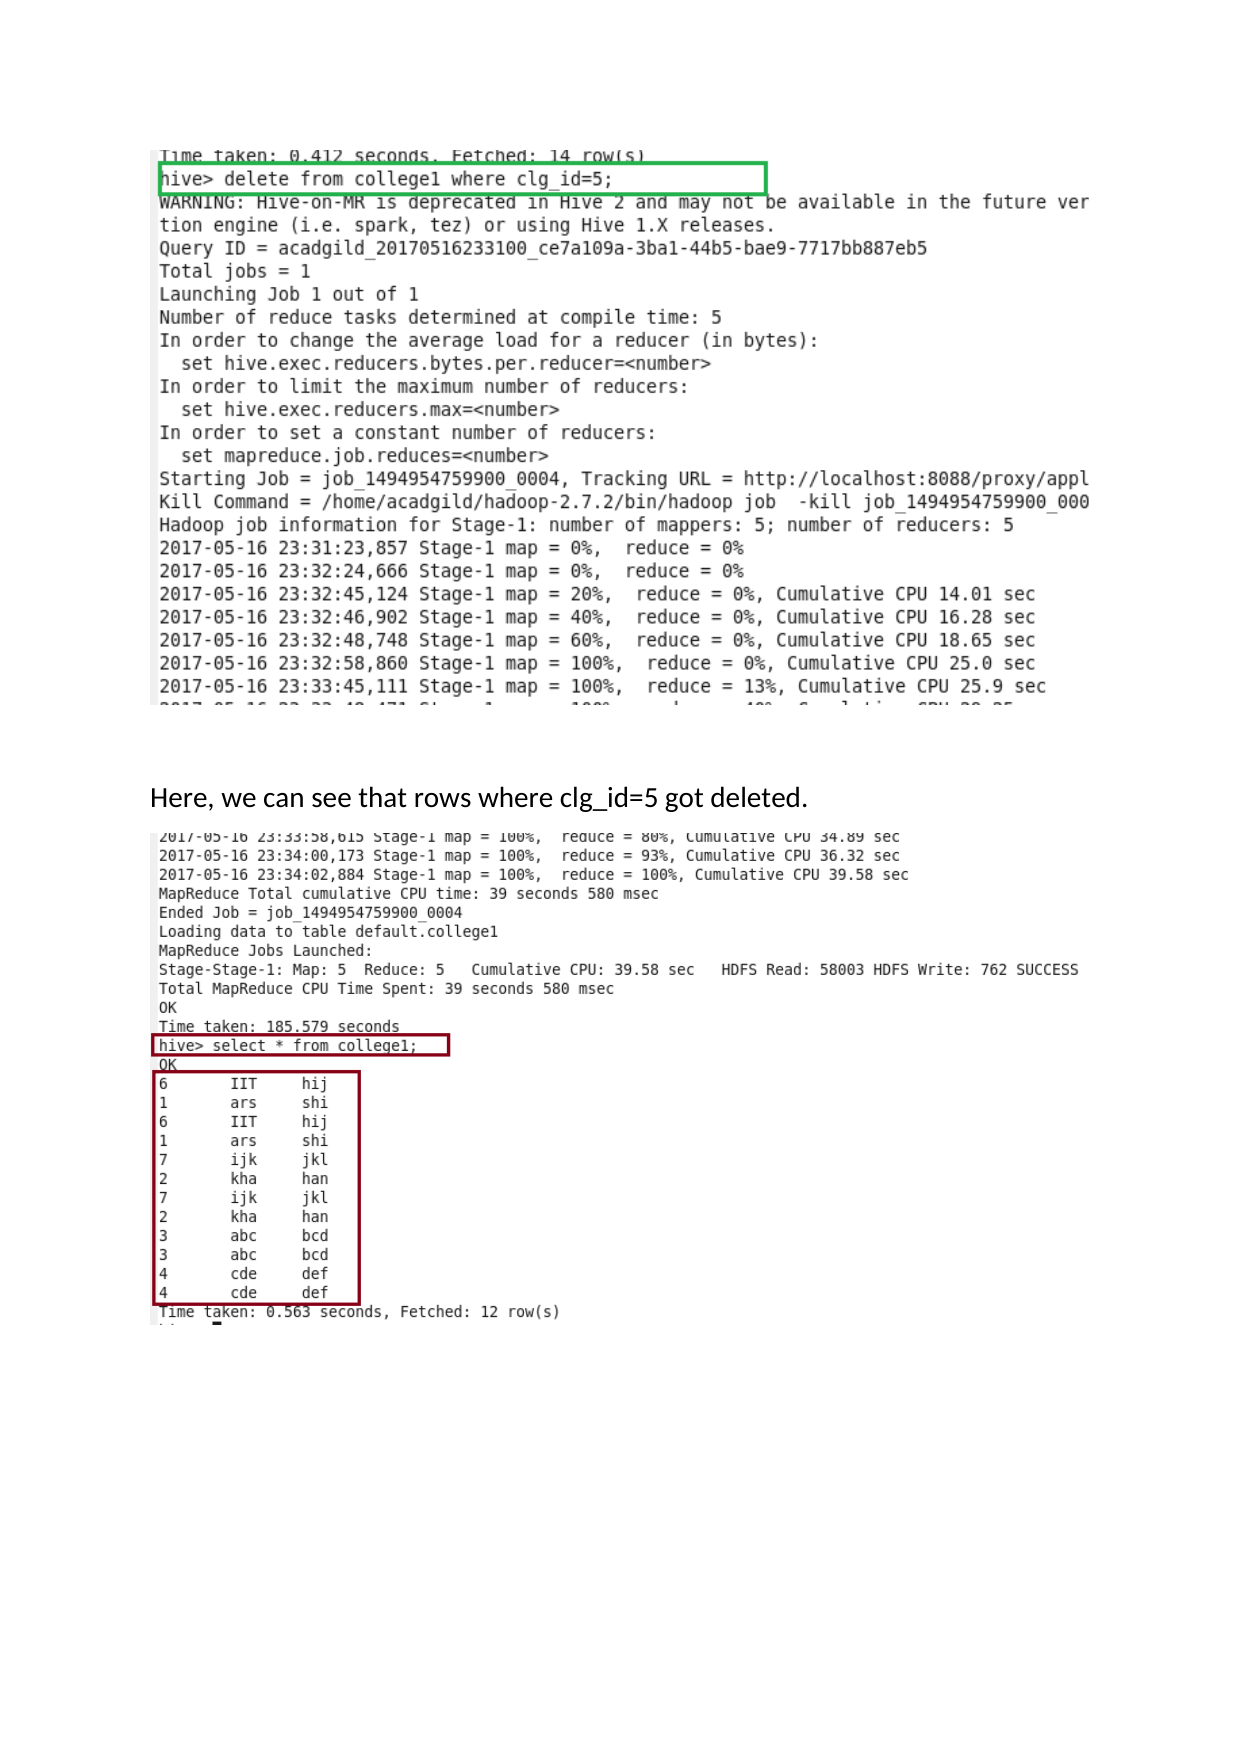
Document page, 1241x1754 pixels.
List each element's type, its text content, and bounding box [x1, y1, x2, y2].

text Here, we can see that rows where clg_id=5 got deleted. [150, 779, 1090, 814]
picture [150, 150, 1089, 705]
picture [150, 833, 1089, 1325]
